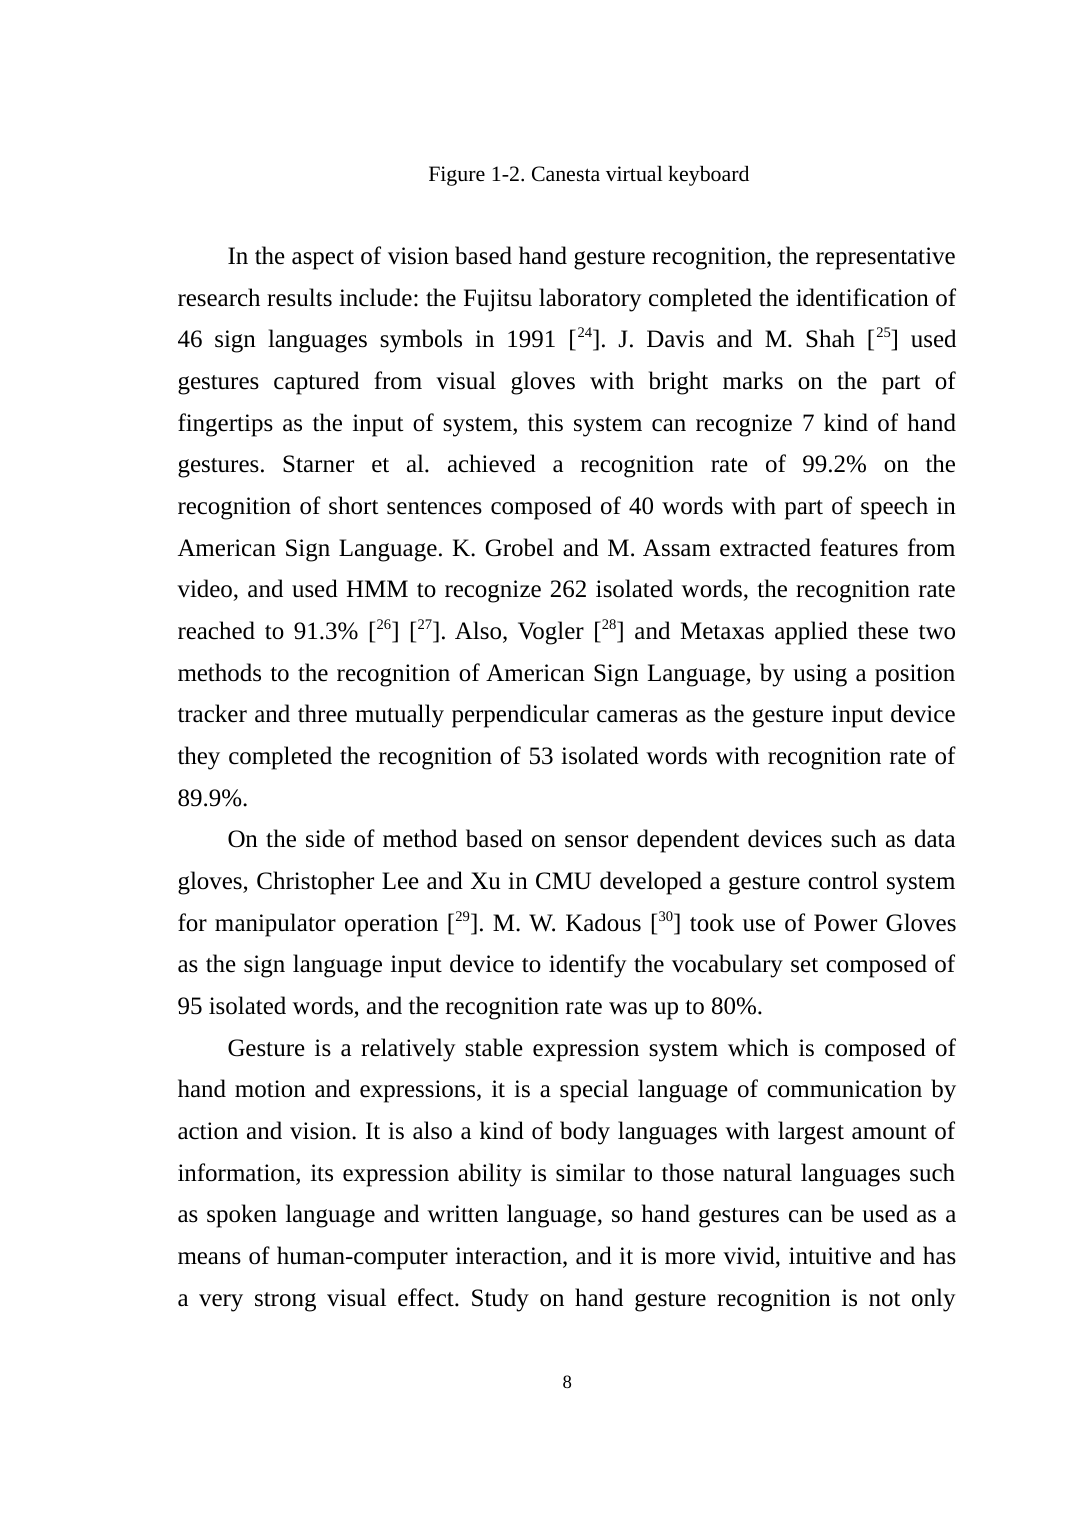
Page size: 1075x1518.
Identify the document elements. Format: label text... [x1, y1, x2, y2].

text In the aspect of vision based hand gesture recognition, the representative research results include: the Fujitsu laboratory completed the identification of 46 sign languages symbols in 1991 []. J. Davis and M. Shah [] used gestures captured from visual gloves with bright marks on the part of fingertips as the input of system, this system can recognize 7 kind of hand gestures. Starner et al. achieved a recognition rate of 99.2% on the recognition of short sentences composed of 40 words with part of speech in American Sign Language. K. Grobel and M. Assam extracted features from video, and used HMM to recognize 262 isolated words, the recognition rate reached to 91.3% [] []. Also, Vogler [] and Metaxas applied these two methods to the recognition of American Sign Language, by using a position tracker and three mutually perpendicular cameras as the gesture input device they completed the recognition of 53 isolated words with recognition rate of 89.9%. [177, 231, 957, 814]
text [177, 1023, 957, 1314]
text Figure 1-2. Canesta virtual keyboard [177, 148, 957, 189]
text On the side of method based on sensor dependent devices such as data gloves, Christopher Lee and Xu in CMU developed a gesture control system for manipulator operation []. M. W. Kadous [] took use of Power Gloves as the sign language input device to identify the vocabulary set composed of 95 isolated words, and the recognition rate was up to 80%. [177, 814, 957, 1023]
